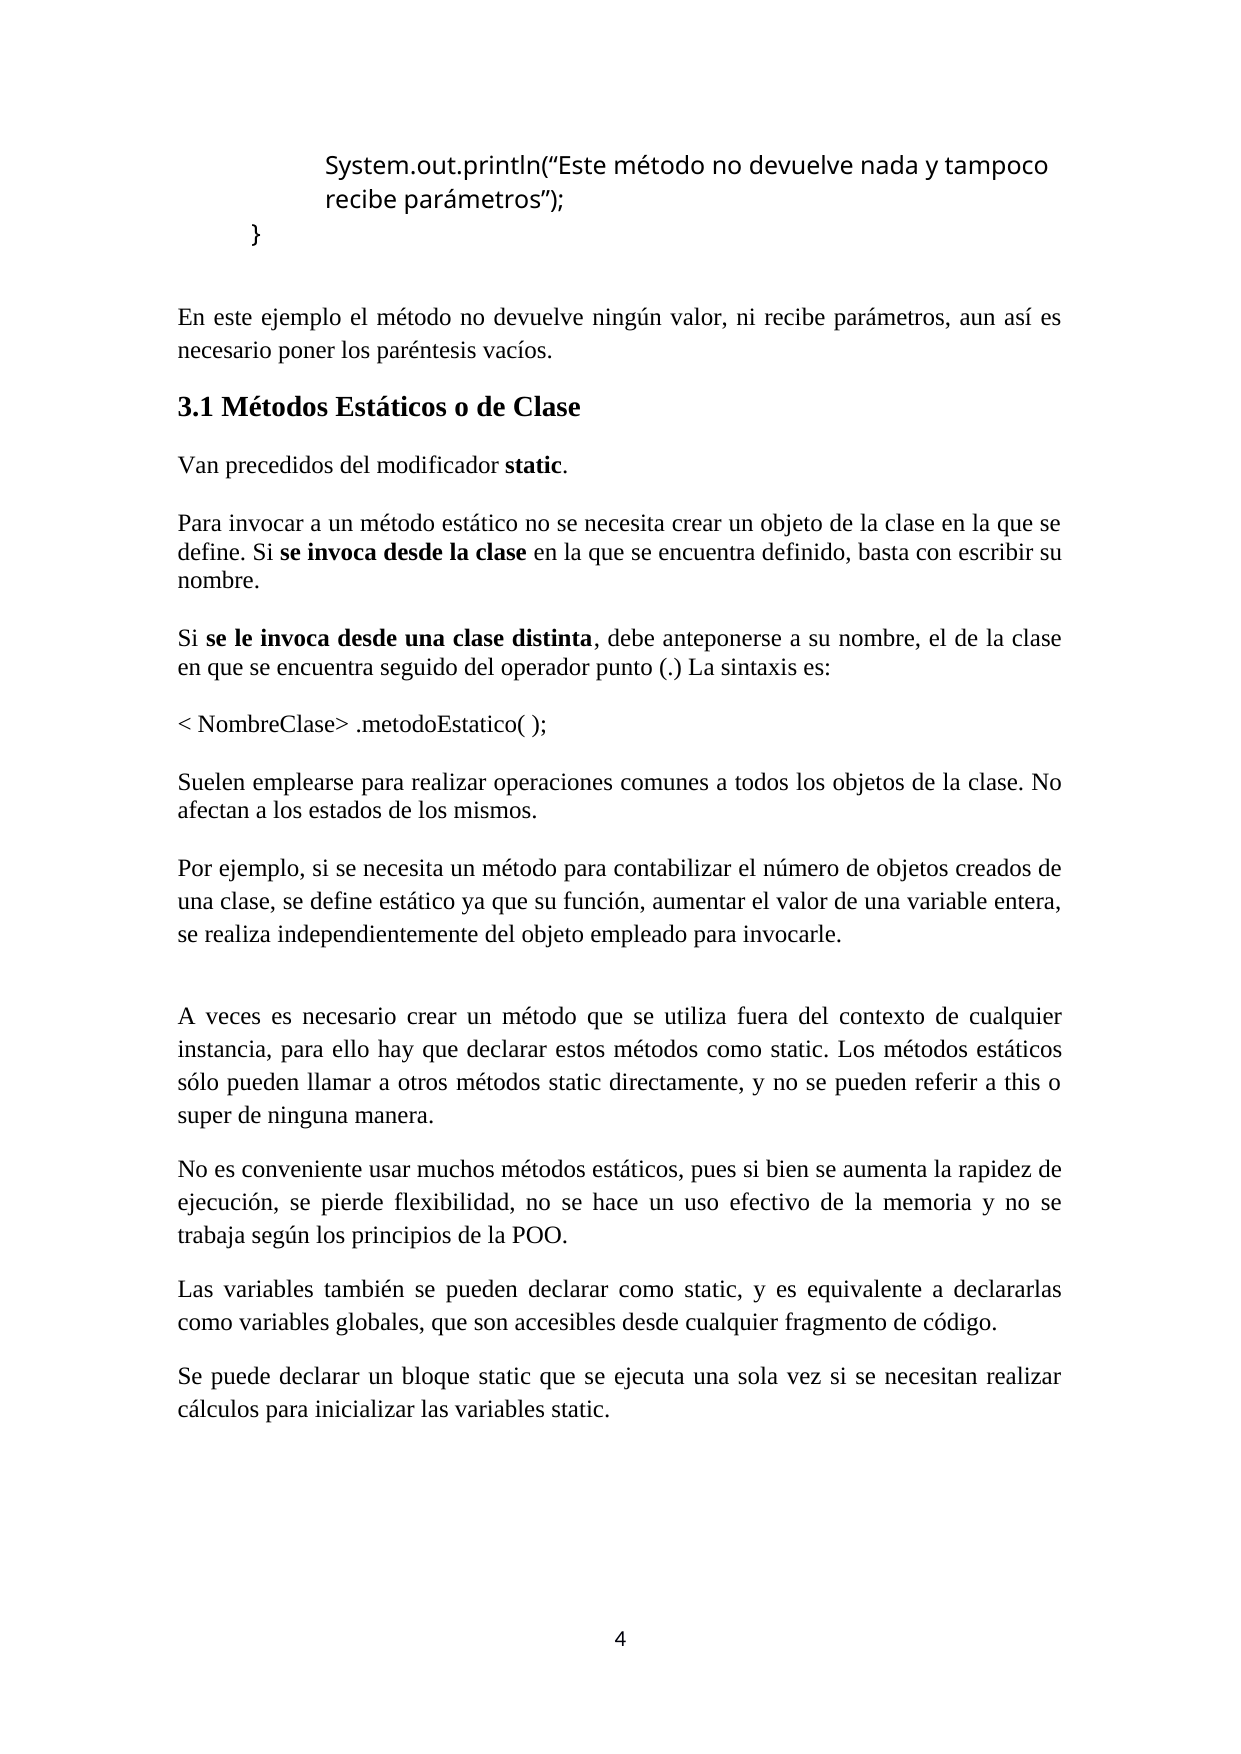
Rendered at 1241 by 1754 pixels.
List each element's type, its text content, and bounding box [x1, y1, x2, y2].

text En este ejemplo el método no devuelve ningún valor, ni recibe parámetros, aun así es necesario poner los paréntesis vacíos. [177, 302, 1063, 364]
text Si se le invoca desde una clase distinta, debe anteponerse a su nombre, el de la clase en que se encuentra seguido del operador punto (.) La sintaxis es: [177, 623, 1063, 680]
text } [251, 216, 1063, 250]
text Por ejemplo, si se necesita un método para contabilizar el número de objetos creados de una clase, se define estático ya que su función, aumentar el valor de una variable entera, se realiza independientemente del objeto empleado para invocarle. [177, 853, 1063, 948]
text < NombreClase> .metodoEstatico( ); [177, 709, 1063, 738]
text recibe parámetros”); [251, 182, 1063, 216]
text Para invocar a un método estático no se necesita crear un objeto de la clase en la que se define. Si se invoca desde la clase en la que se encuentra definido, basta con escribir su nombre. [177, 508, 1063, 594]
text 3.1 Métodos Estáticos o de Clase [177, 389, 1063, 423]
text A veces es necesario crear un método que se utiliza fuera del contexto de cualquier instancia, para ello hay que declarar estos métodos como static. Los métodos estáticos sólo pueden llamar a otros métodos static directamente, y no se pueden referir a this o super de ninguna manera. [177, 1001, 1063, 1129]
text No es conveniente usar muchos métodos estáticos, pues si bien se aumenta la rapidez de ejecución, se pierde flexibilidad, no se hace un uso efectivo de la memoria y no se trabaja según los principios de la POO. [177, 1154, 1063, 1249]
text Las variables también se pueden declarar como static, y es equivalente a declararlas como variables globales, que son accesibles desde cualquier fragmento de código. [177, 1274, 1063, 1336]
text System.out.println(“Este método no devuelve nada y tampoco [251, 148, 1063, 182]
text Suelen emplearse para realizar operaciones comunes a todos los objetos de la clase. No afectan a los estados de los mismos. [177, 767, 1063, 824]
text Se puede declarar un bloque static que se ejecuta una sola vez si se necesitan realizar cálculos para inicializar las variables static. [177, 1361, 1063, 1423]
text Van precedidos del modificador static. [177, 450, 1063, 479]
